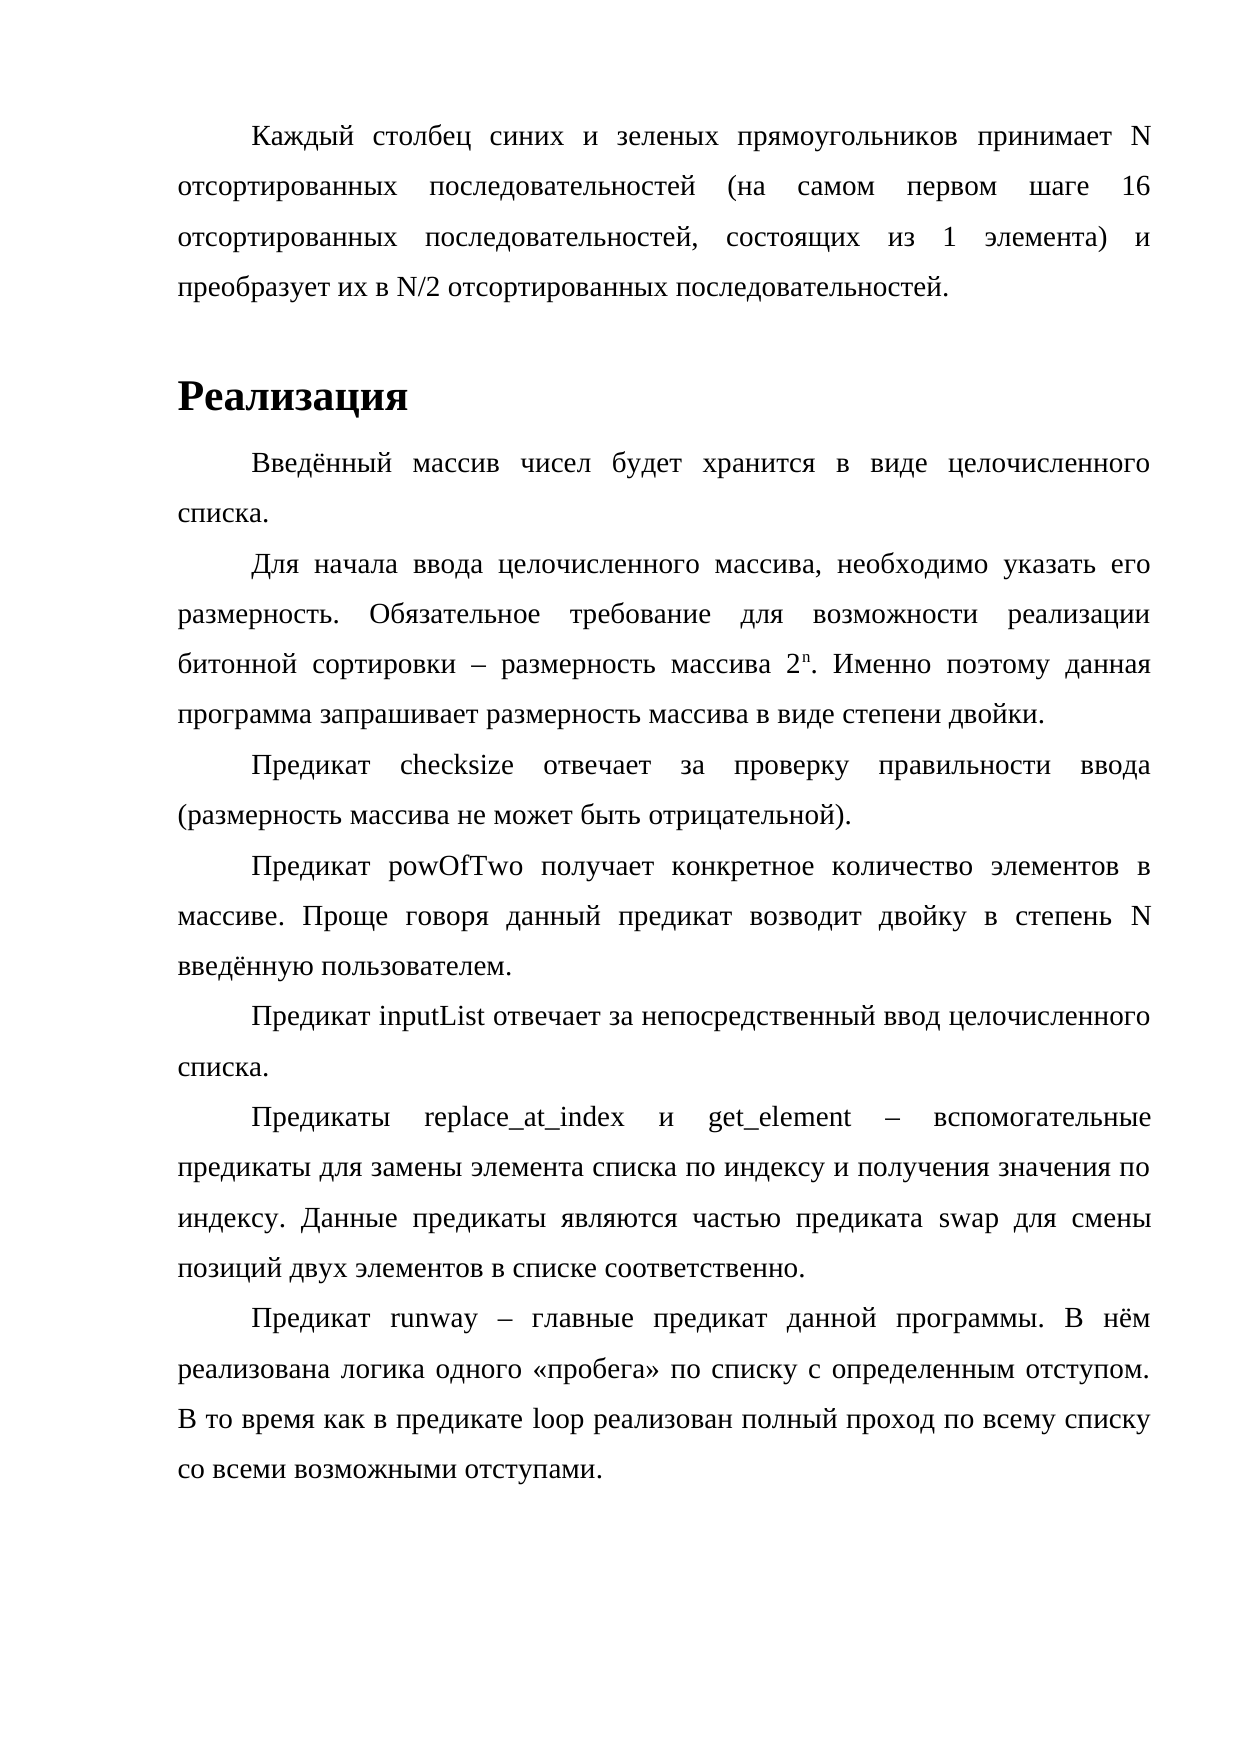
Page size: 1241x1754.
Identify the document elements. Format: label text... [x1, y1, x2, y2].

text Для начала ввода целочисленного массива, необходимо указать его размерность. Обязательное требование для возможности реализации битонной сортировки – размерность массива 2n. Именно поэтому данная программа запрашивает размерность массива в виде степени двойки. [177, 546, 1152, 730]
text Предикат inputList отвечает за непосредственный ввод целочисленного списка. [177, 998, 1152, 1082]
text Предикат runway – главные предикат данной программы. В нём реализована логика одного «пробега» по списку с определенным отступом. В то время как в предикате loop реализован полный проход по всему списку со всеми возможными отступами. [177, 1300, 1152, 1485]
text Предикат powOfTwo получает конкретное количество элементов в массиве. Проще говоря данный предикат возводит двойку в степень N введённую пользователем. [177, 848, 1152, 982]
text Введённый массив чисел будет хранится в виде целочисленного списка. [177, 445, 1152, 529]
text Предикат checksize отвечает за проверку правильности ввода (размерность массива не может быть отрицательной). [177, 747, 1152, 831]
text Каждый столбец синих и зеленых прямоугольников принимает N отсортированных последовательностей (на самом первом шаге 16 отсортированных последовательностей, состоящих из 1 элемента) и преобразует их в N/2 отсортированных последовательностей. [177, 118, 1152, 303]
text Реализация [177, 370, 1152, 420]
text Предикаты replace_at_index и get_element – вспомогательные предикаты для замены элемента списка по индексу и получения значения по индексу. Данные предикаты являются частью предиката swap для смены позиций двух элементов в списке соответственно. [177, 1099, 1152, 1284]
